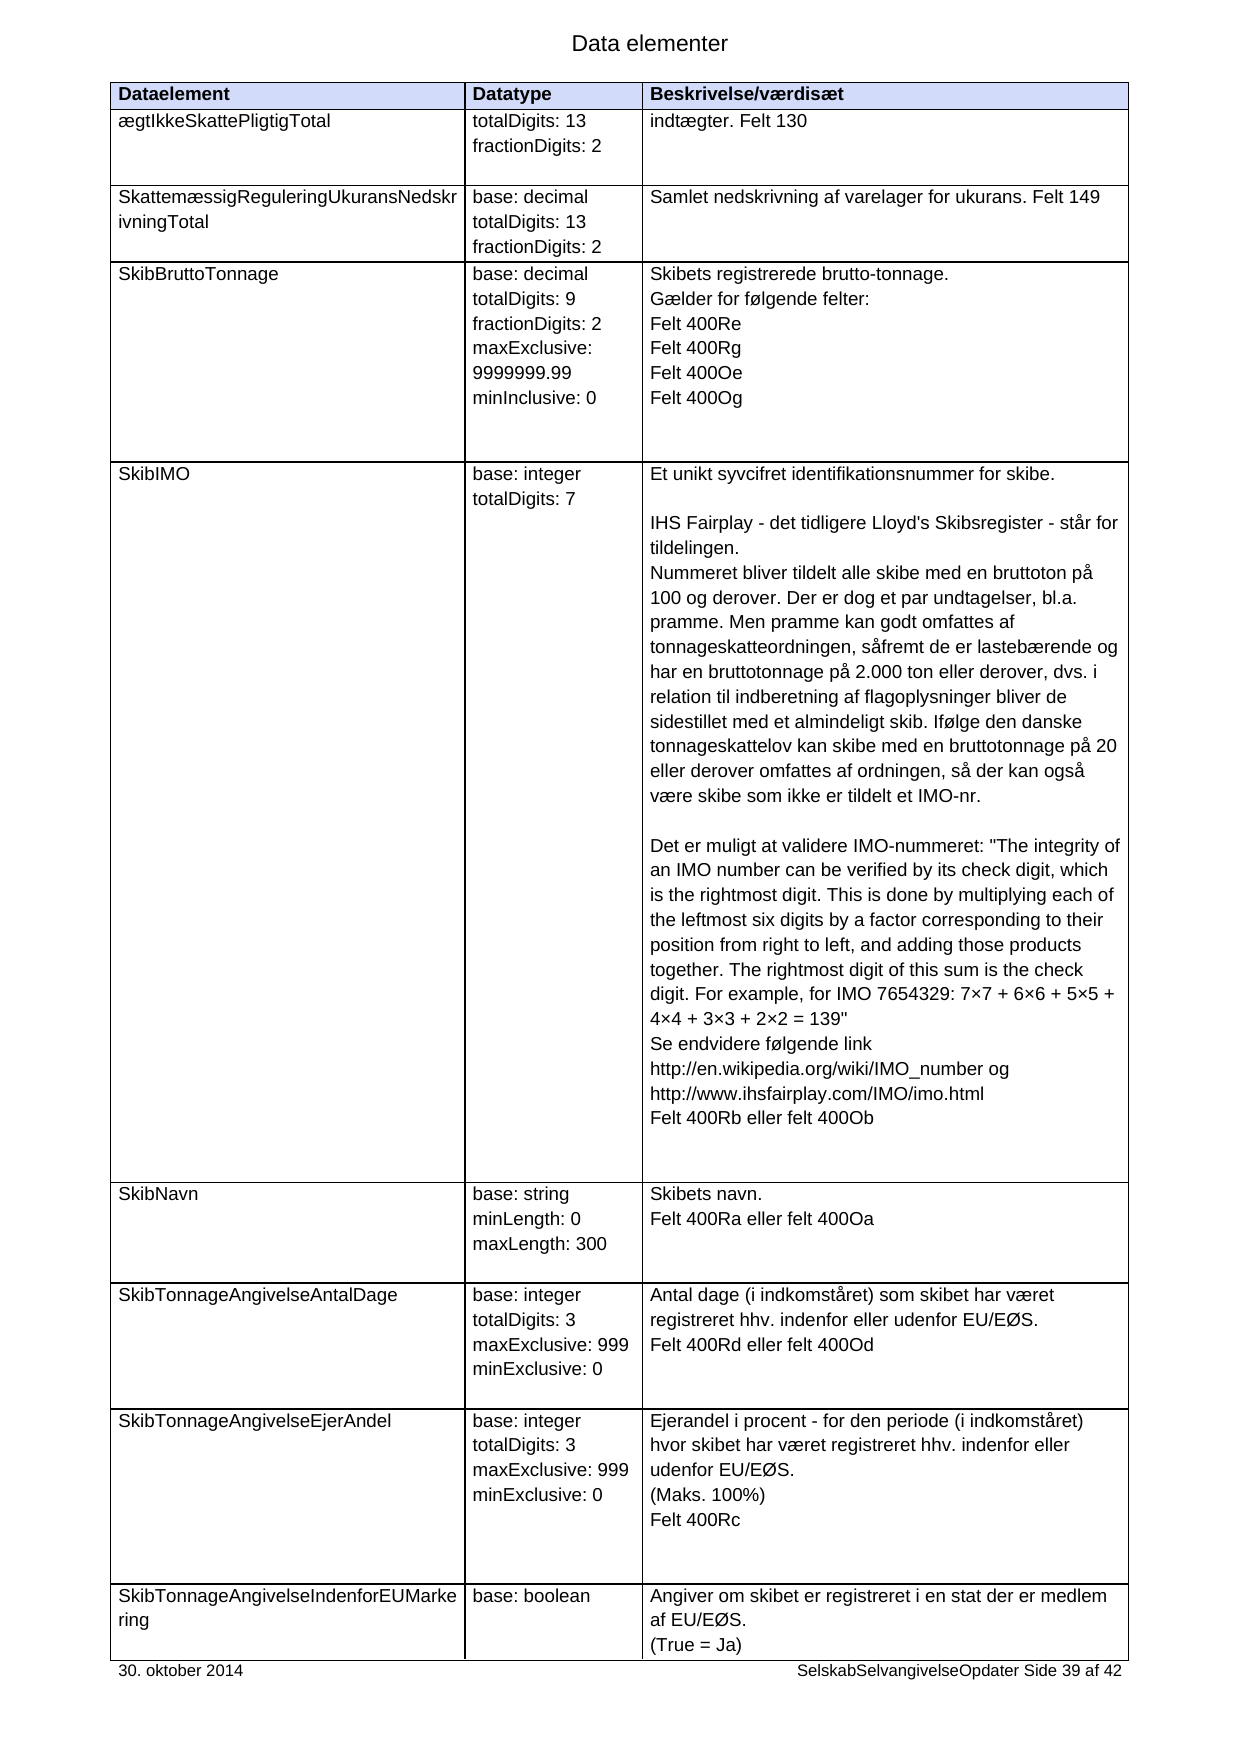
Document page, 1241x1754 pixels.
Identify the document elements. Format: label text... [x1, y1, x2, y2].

table_cell base: integer totalDigits: 3 maxExclusive: 999 minExclusive: 0 [466, 1284, 642, 1408]
table_cell Skibets registrerede brutto-tonnage. Gælder for følgende felter: Felt 400Re Felt 400Rg Felt 400Oe Felt 400Og [643, 263, 1128, 461]
table_cell Et unikt syvcifret identifikationsnummer for skibe. IHS Fairplay - det tidligere Lloyd's Skibsregister - står for tildelingen. Nummeret bliver tildelt alle skibe med en bruttoton på 100 og derover. Der er dog et par undtagelser, bl.a. pramme. Men pramme kan godt omfattes af tonnageskatteordningen, såfremt de er lastebærende og har en bruttotonnage på 2.000 ton eller derover, dvs. i relation til indberetning af flagoplysninger bliver de sidestillet med et almindeligt skib. Ifølge den danske tonnageskattelov kan skibe med en bruttotonnage på 20 eller derover omfattes af ordningen, så der kan også være skibe som ikke er tildelt et IMO-nr. Det er muligt at validere IMO-nummeret: "The integrity of an IMO number can be verified by its check digit, which is the rightmost digit. This is done by multiplying each of the leftmost six digits by a factor corresponding to their position from right to left, and adding those products together. The rightmost digit of this sum is the check digit. For example, for IMO 7654329: 7×7 + 6×6 + 5×5 + 4×4 + 3×3 + 2×2 = 139" Se endvidere følgende link http://en.wikipedia.org/wiki/IMO_number og http://www.ihsfairplay.com/IMO/imo.html Felt 400Rb eller felt 400Ob [643, 463, 1128, 1182]
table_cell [111, 1585, 464, 1659]
table_cell base: decimal totalDigits: 9 fractionDigits: 2 maxExclusive: 9999999.99 minInclusive: 0 [466, 263, 642, 461]
table_cell Antal dage (i indkomståret) som skibet har været registreret hhv. indenfor eller udenfor EU/EØS. Felt 400Rd eller felt 400Od [643, 1284, 1128, 1408]
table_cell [643, 110, 1128, 184]
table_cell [643, 1585, 1128, 1659]
table_cell SkattemæssigReguleringUkuransNedskrivningTotal [111, 186, 464, 261]
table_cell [111, 110, 464, 184]
table_cell base: integer totalDigits: 7 [466, 463, 642, 1182]
table_cell Skibets navn. Felt 400Ra eller felt 400Oa [643, 1183, 1128, 1282]
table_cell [466, 110, 642, 184]
table_cell base: string minLength: 0 maxLength: 300 [466, 1183, 642, 1282]
table_cell base: decimal totalDigits: 13 fractionDigits: 2 [466, 186, 642, 261]
table_cell SkibIMO [111, 463, 464, 1182]
table_header Beskrivelse/værdisæt [643, 83, 1128, 109]
table_header Datatype [466, 83, 642, 109]
table_cell SkibTonnageAngivelseAntalDage [111, 1284, 464, 1408]
table_cell base: boolean [466, 1585, 642, 1659]
table_header Dataelement [111, 83, 464, 109]
table_cell SkibNavn [111, 1183, 464, 1282]
table_cell base: integer totalDigits: 3 maxExclusive: 999 minExclusive: 0 [466, 1410, 642, 1583]
table_cell SkibBruttoTonnage [111, 263, 464, 461]
table_cell SkibTonnageAngivelseEjerAndel [111, 1410, 464, 1583]
table_cell Ejerandel i procent - for den periode (i indkomståret) hvor skibet har været registreret hhv. indenfor eller udenfor EU/EØS. (Maks. 100%) Felt 400Rc [643, 1410, 1128, 1583]
table_cell Samlet nedskrivning af varelager for ukurans. Felt 149 [643, 186, 1128, 261]
